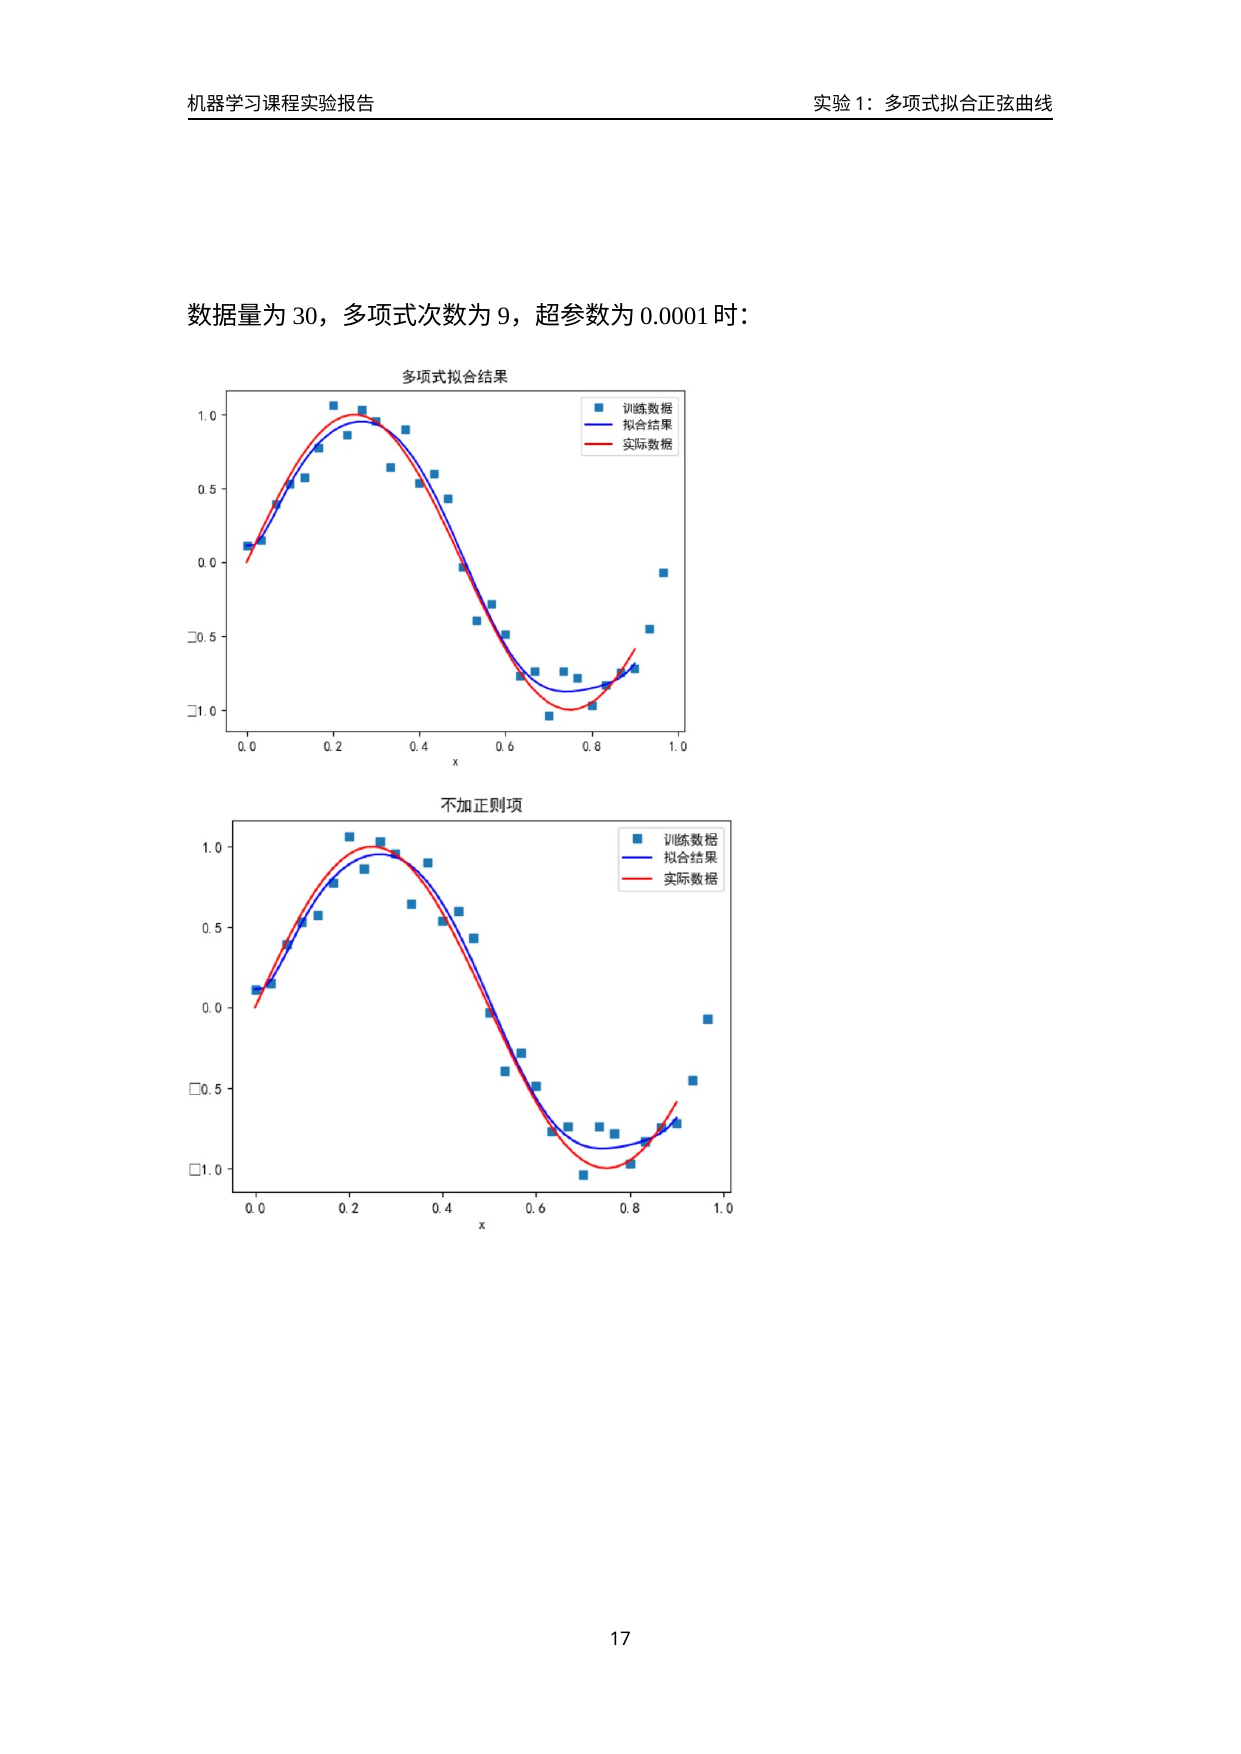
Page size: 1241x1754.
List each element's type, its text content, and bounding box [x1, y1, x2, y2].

picture [187, 355, 707, 771]
text 数据量为30，多项式次数为9，超参数为0.0001时： [187, 281, 1053, 346]
picture [187, 785, 755, 1231]
